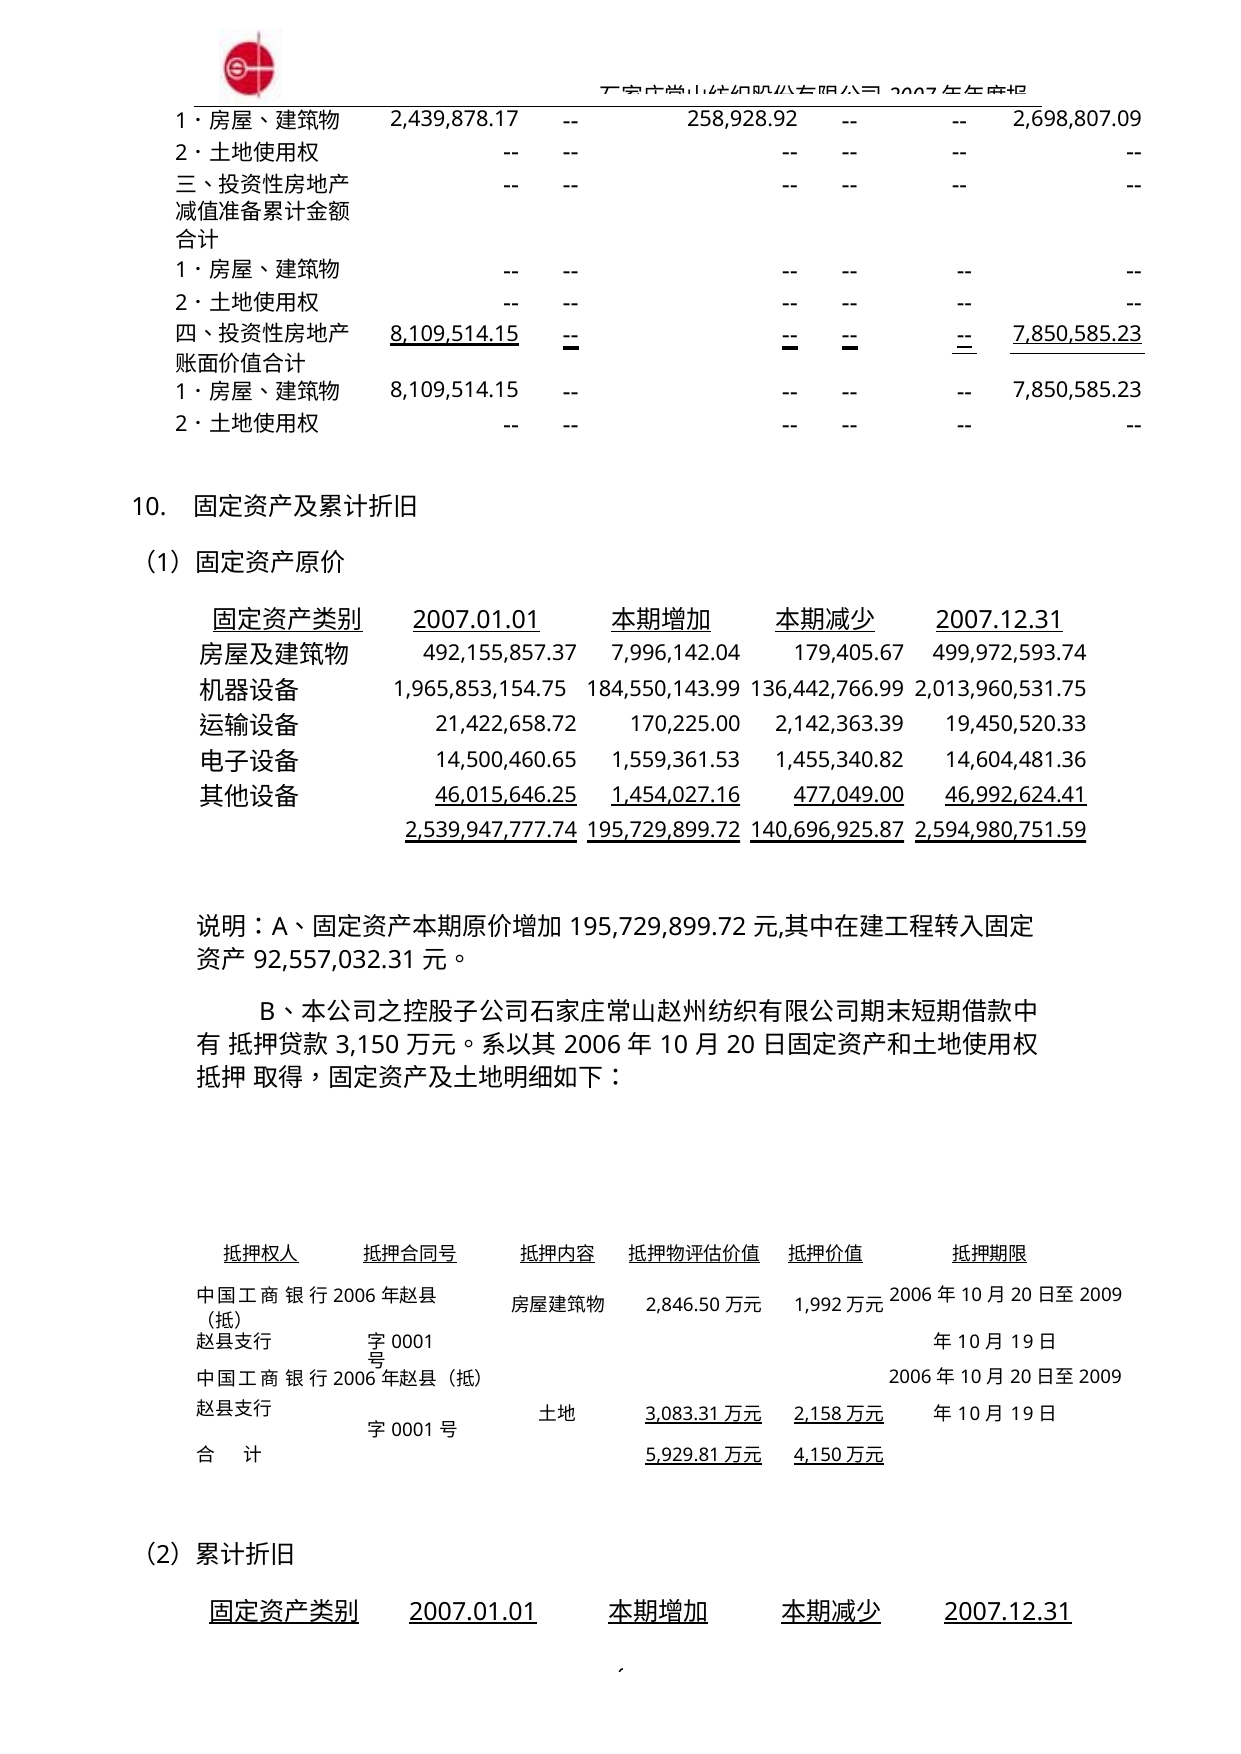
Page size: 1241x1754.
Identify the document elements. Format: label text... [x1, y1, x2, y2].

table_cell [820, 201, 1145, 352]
text 赵县支行 [197, 1396, 274, 1421]
text 中国工商 银 行 2006 年赵县（抵） [197, 1282, 489, 1333]
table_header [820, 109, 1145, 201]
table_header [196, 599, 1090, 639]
text 合 计 5,929.81 万元 4,150 万元 [197, 1441, 1157, 1466]
text （1）固定资产原价 [131, 544, 1157, 579]
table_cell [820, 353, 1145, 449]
text 年 10月 19日 [933, 1333, 1157, 1352]
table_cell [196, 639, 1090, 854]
text 10. 固定资产及累计折旧 [131, 488, 1157, 522]
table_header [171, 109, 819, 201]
text 说明：A、固定资产本期原价增加 195,729,899.72 元,其中在建工程转入固定 资产 92,557,032.31 元。 [197, 910, 1041, 974]
text 赵县支行 [197, 1333, 274, 1352]
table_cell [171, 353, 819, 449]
text 抵押权人 抵押合同号 抵押内容 抵押物评估价值 抵押价值 抵押期限 [223, 1240, 1157, 1265]
picture [219, 29, 282, 104]
text 年 10月 19日 [933, 1401, 1157, 1426]
text 字 0001 号 土地 3,083.31 万元 2,158 万元 [368, 1396, 885, 1427]
text （2）累计折旧 [131, 1536, 1157, 1571]
text B、本公司之控股子公司石家庄常山赵州纺织有限公司期末短期借款中有 抵押贷款 3,150 万元。系以其 2006 年 10 月 20 日固定资产和土地使用权抵押 取得，固定资产及土地明细如下： [196, 994, 1039, 1094]
text 字 0001 号 [368, 1333, 454, 1371]
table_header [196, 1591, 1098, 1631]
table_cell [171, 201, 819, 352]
text 房屋建筑物 2,846.50 万元 1,992 万元 2006 年 10 月 20 日至 2009 [511, 1287, 1157, 1317]
text 中国工商 银 行 2006 年赵县（抵） 2006 年 10 月 20 日至 2009 [197, 1371, 1157, 1389]
